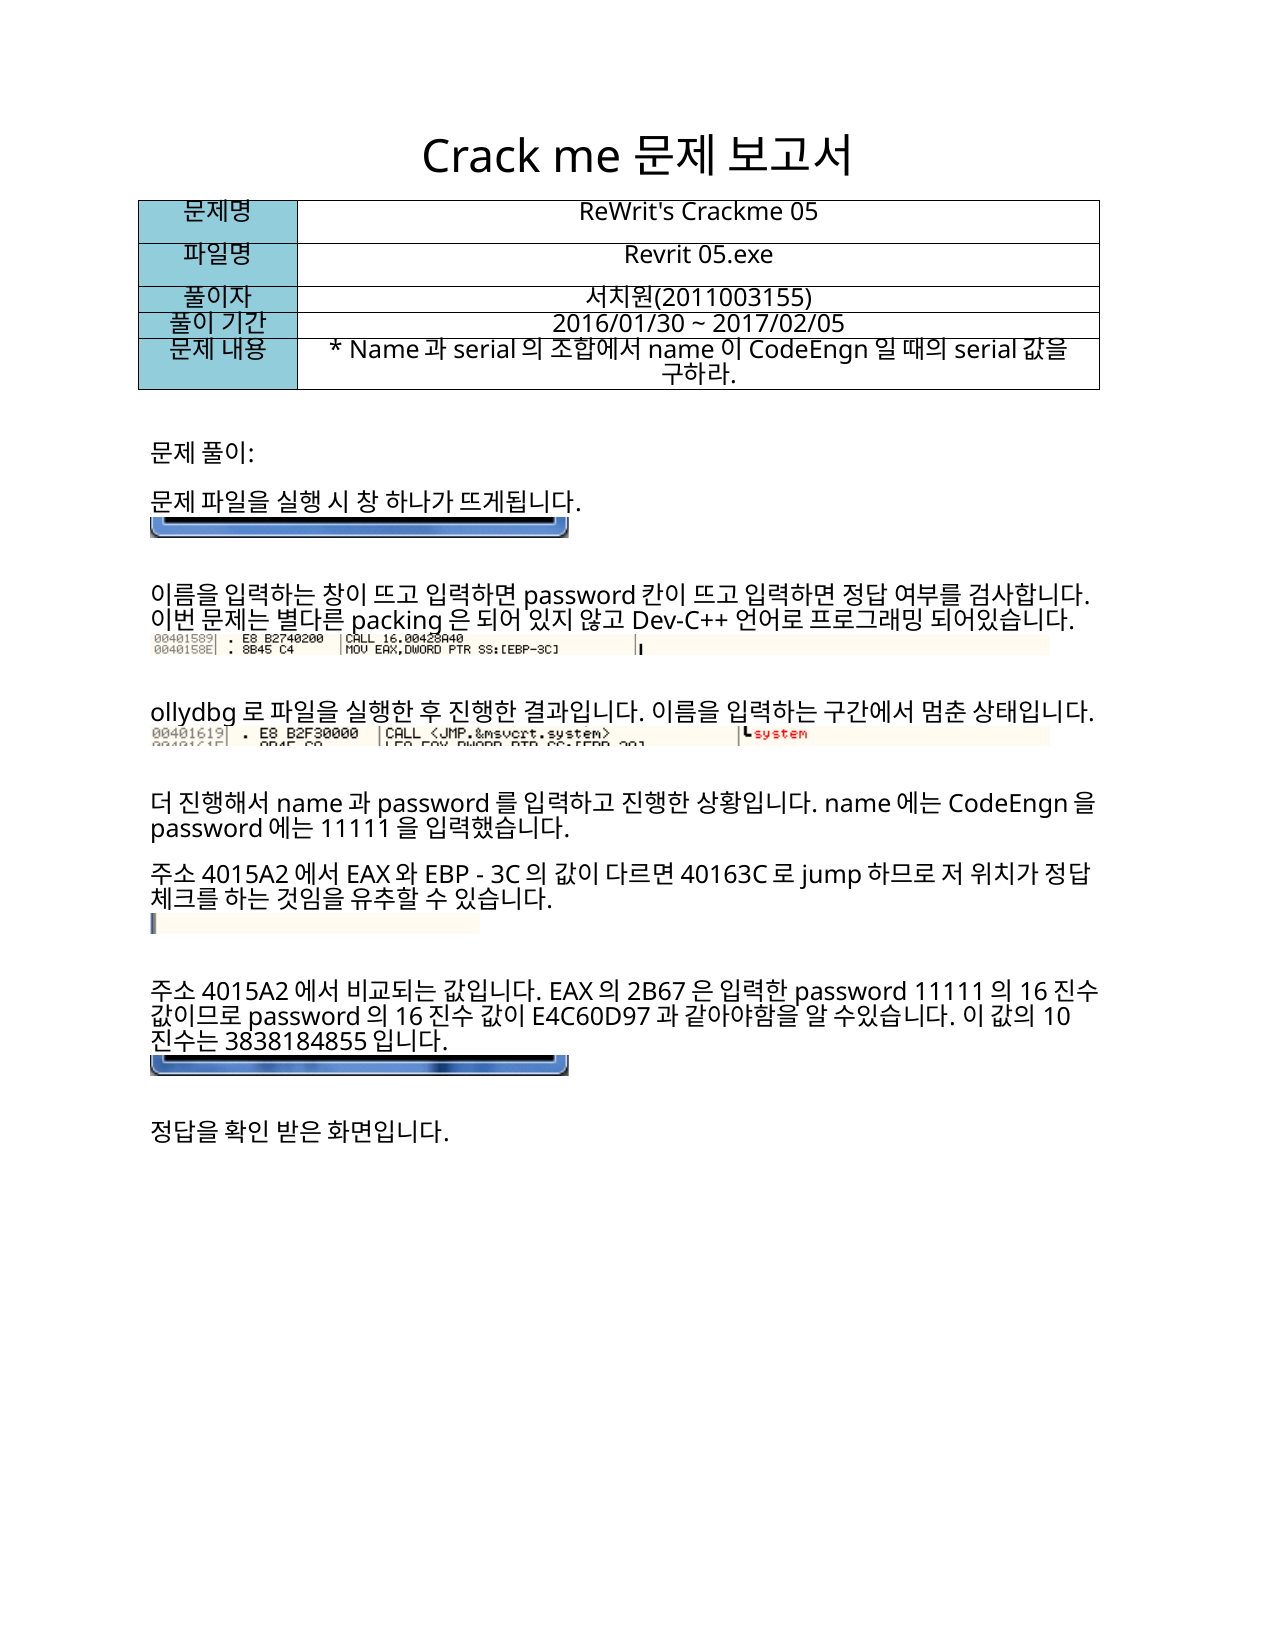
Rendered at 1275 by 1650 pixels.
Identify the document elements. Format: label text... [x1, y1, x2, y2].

text 주소 4015A2에서 비교되는 값입니다. EAX의 2B67은 입력한 password 11111의 16진수 값이므로 password의 16진수 값이 E4C60D97과 같아야함을 알 수있습니다. 이 값의 10진수는 3838184855입니다. [150, 980, 1125, 1055]
text 주소 4015A2에서 EAX와 EBP - 3C의 값이 다르면 40163C로 jump하므로 저 위치가 정답 체크를 하는 것임을 유추할 수 있습니다. [150, 863, 1125, 913]
table_header ReWrit's Crackme 05 [298, 201, 1099, 243]
table_cell 2016/01/30 ~ 2017/02/05 [298, 313, 1099, 338]
table_cell Revrit 05.exe [298, 244, 1099, 286]
text Crack me 문제 보고서 [150, 150, 1125, 179]
text ollydbg로 파일을 실행한 후 진행한 결과입니다. 이름을 입력하는 구간에서 멈춘 상태입니다. [150, 701, 1125, 726]
table_cell 서치원(2011003155) [298, 287, 1099, 312]
table_cell 문제 내용 [139, 339, 297, 389]
table_cell 파일명 [139, 244, 297, 286]
text 문제 풀이: [150, 439, 1125, 468]
text 문제 파일을 실행 시 창 하나가 뜨게됩니다. [150, 489, 1125, 518]
table_cell 풀이자 [139, 287, 297, 312]
table_cell 풀이 기간 [139, 313, 297, 338]
text 더 진행해서 name과 password를 입력하고 진행한 상황입니다. name에는 CodeEngn을 password에는 11111을 입력했습니다. [150, 793, 1125, 843]
text 이름을 입력하는 창이 뜨고 입력하면 password칸이 뜨고 입력하면 정답 여부를 검사합니다. 이번 문제는 별다른 packing은 되어 있지 않고 Dev-C++ 언어로 프로그래밍 되어있습니다. [150, 584, 1125, 634]
text 정답을 확인 받은 화면입니다. [150, 1122, 1125, 1147]
table_cell * Name과 serial의 조합에서 name이 CodeEngn일 때의 serial값을 구하라. [298, 339, 1099, 389]
table_header 문제명 [139, 201, 297, 243]
